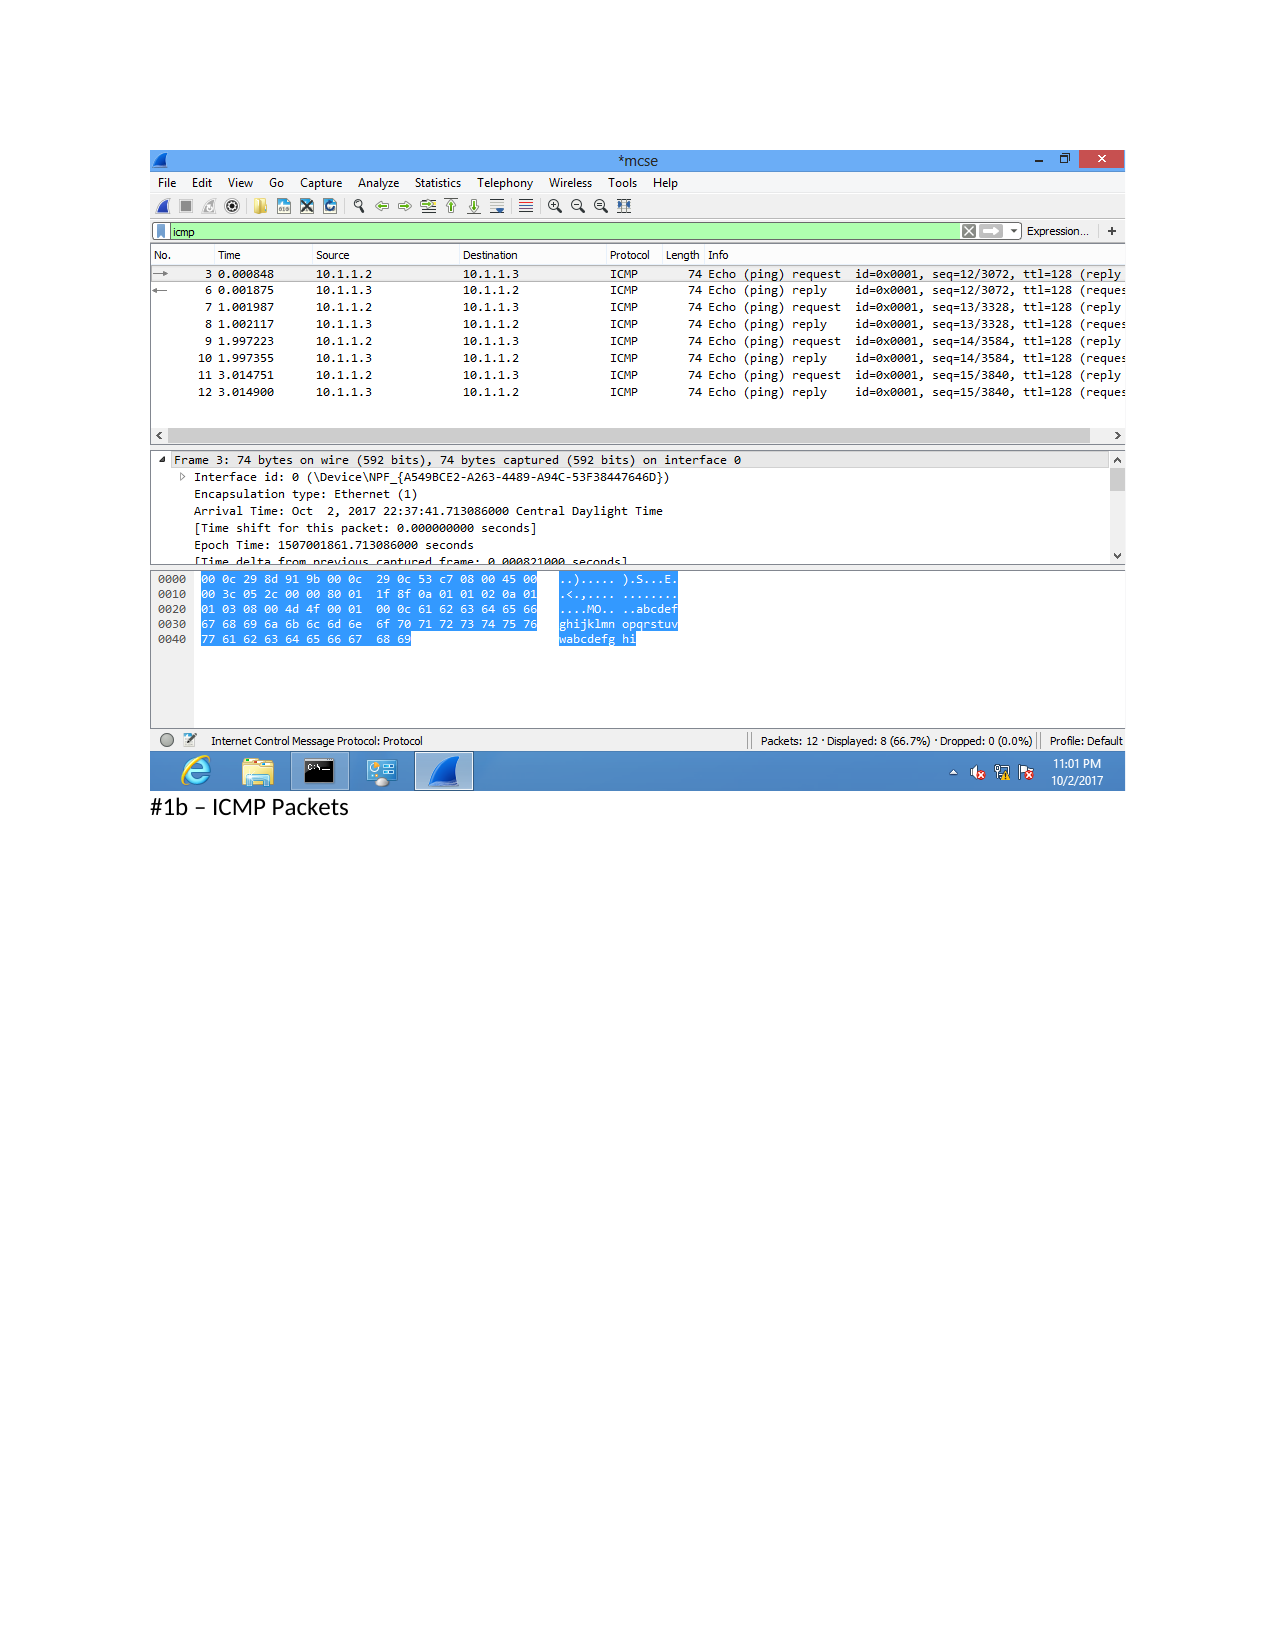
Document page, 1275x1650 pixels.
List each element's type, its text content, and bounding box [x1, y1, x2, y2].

text #1b – ICMP Packets [150, 791, 1125, 821]
picture [150, 150, 1125, 791]
